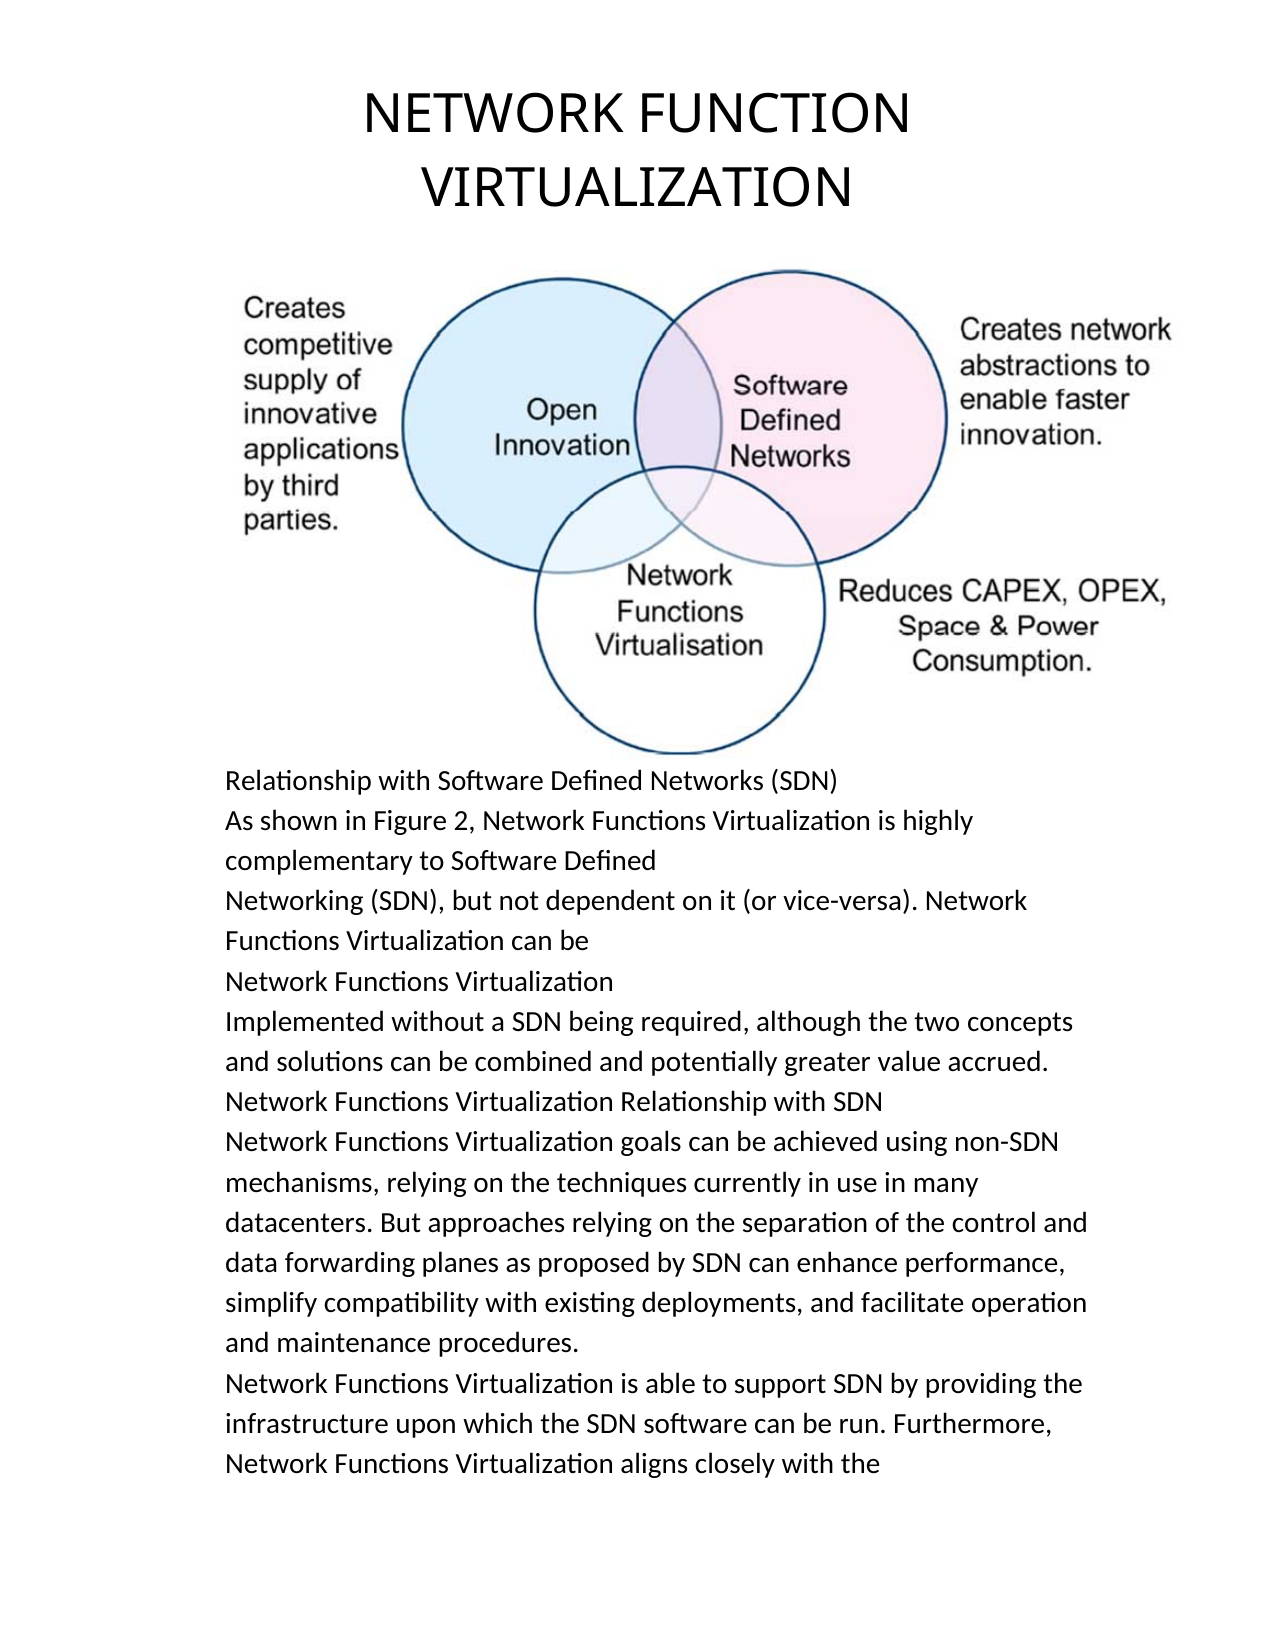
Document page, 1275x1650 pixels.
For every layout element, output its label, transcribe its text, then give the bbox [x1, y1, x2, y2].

picture [225, 252, 1200, 759]
list Network Functions Virtualization goals can be achieved using non-SDN mechanisms, relying on the techniques currently in use in many datacenters. But approaches relying on the separation of the control and data forwarding planes as proposed by SDN can enhance performance, simplify compatibility with existing deployments, and facilitate operation and maintenance procedures. [225, 1123, 1125, 1360]
list Network Functions Virtualization [225, 963, 1125, 998]
list Relationship with Software Defined Networks (SDN) [225, 762, 1125, 797]
list Networking (SDN), but not dependent on it (or vice-versa). Network Functions Virtualization can be [225, 882, 1125, 958]
list Network Functions Virtualization is able to support SDN by providing the infrastructure upon which the SDN software can be run. Furthermore, Network Functions Virtualization aligns closely with the [225, 1365, 1125, 1481]
list As shown in Figure 2, Network Functions Virtualization is highly complementary to Software Defined [225, 802, 1125, 878]
list Implemented without a SDN being required, although the two concepts and solutions can be combined and potentially greater value accrued. Network Functions Virtualization Relationship with SDN [225, 1003, 1125, 1119]
